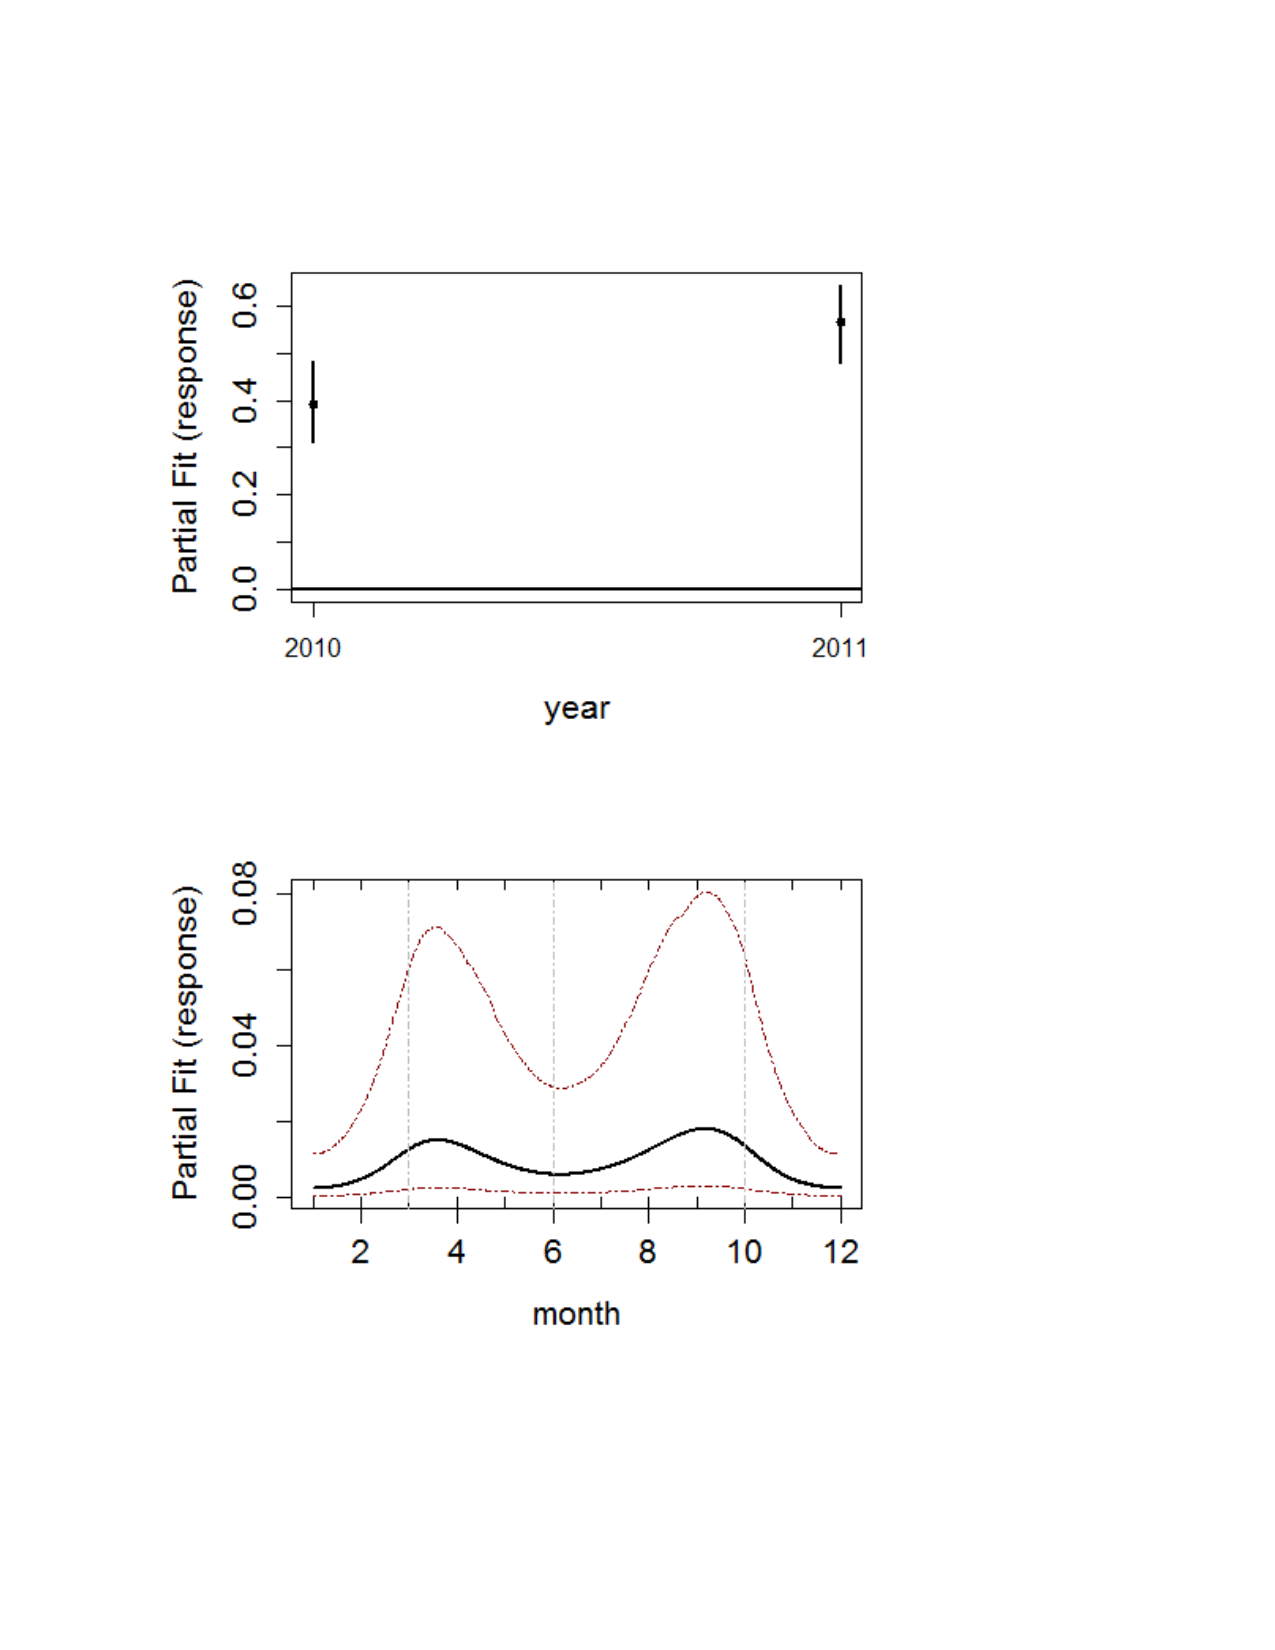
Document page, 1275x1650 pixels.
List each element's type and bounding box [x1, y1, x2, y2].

picture [168, 150, 925, 1363]
